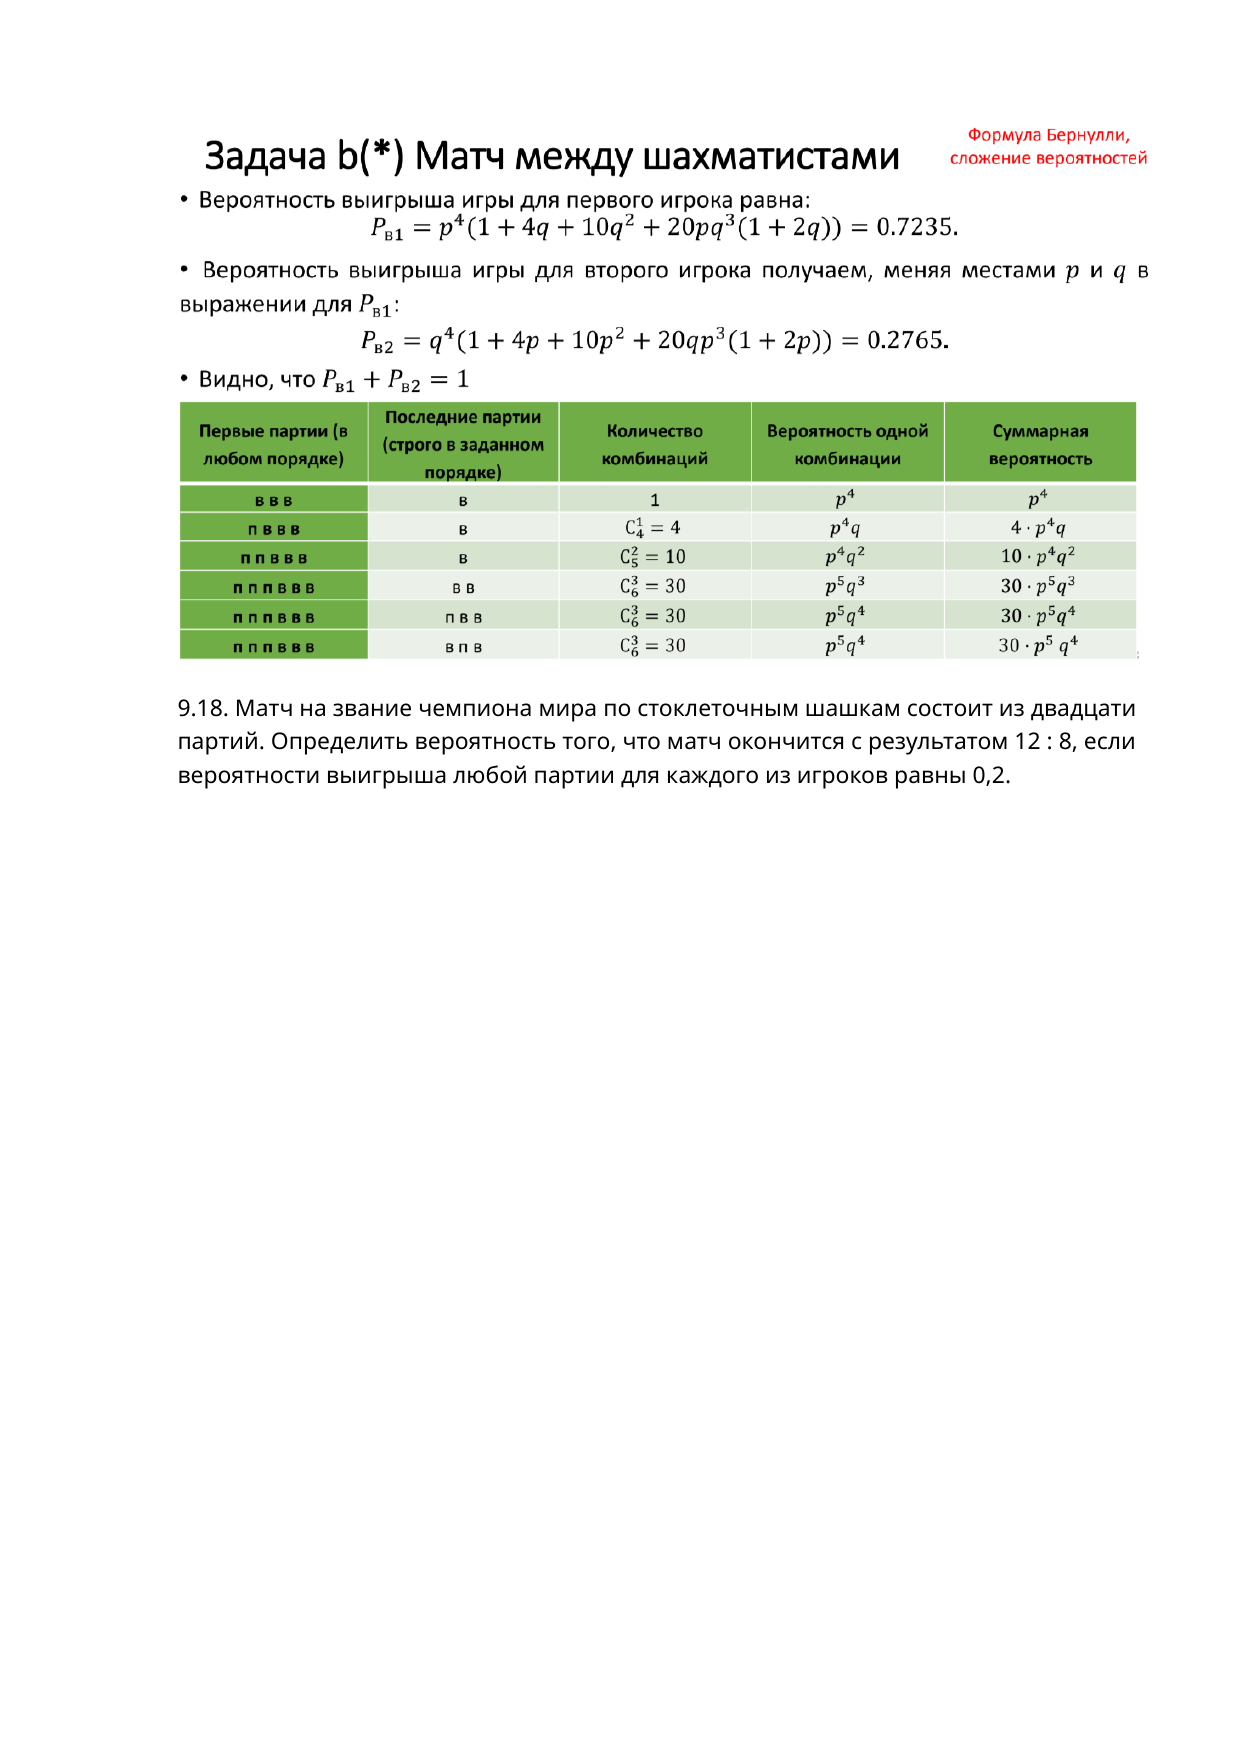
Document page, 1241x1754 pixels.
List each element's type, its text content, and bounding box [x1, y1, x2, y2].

text 9.18. Матч на звание чемпиона мира по стоклеточным шашкам состоит из двадцати партий. Определить вероятность того, что матч окончится с результатом 12 : 8, если вероятности выигрыша любой партии для каждого из игроков равны 0,2. [177, 692, 1152, 790]
picture [177, 118, 1152, 673]
